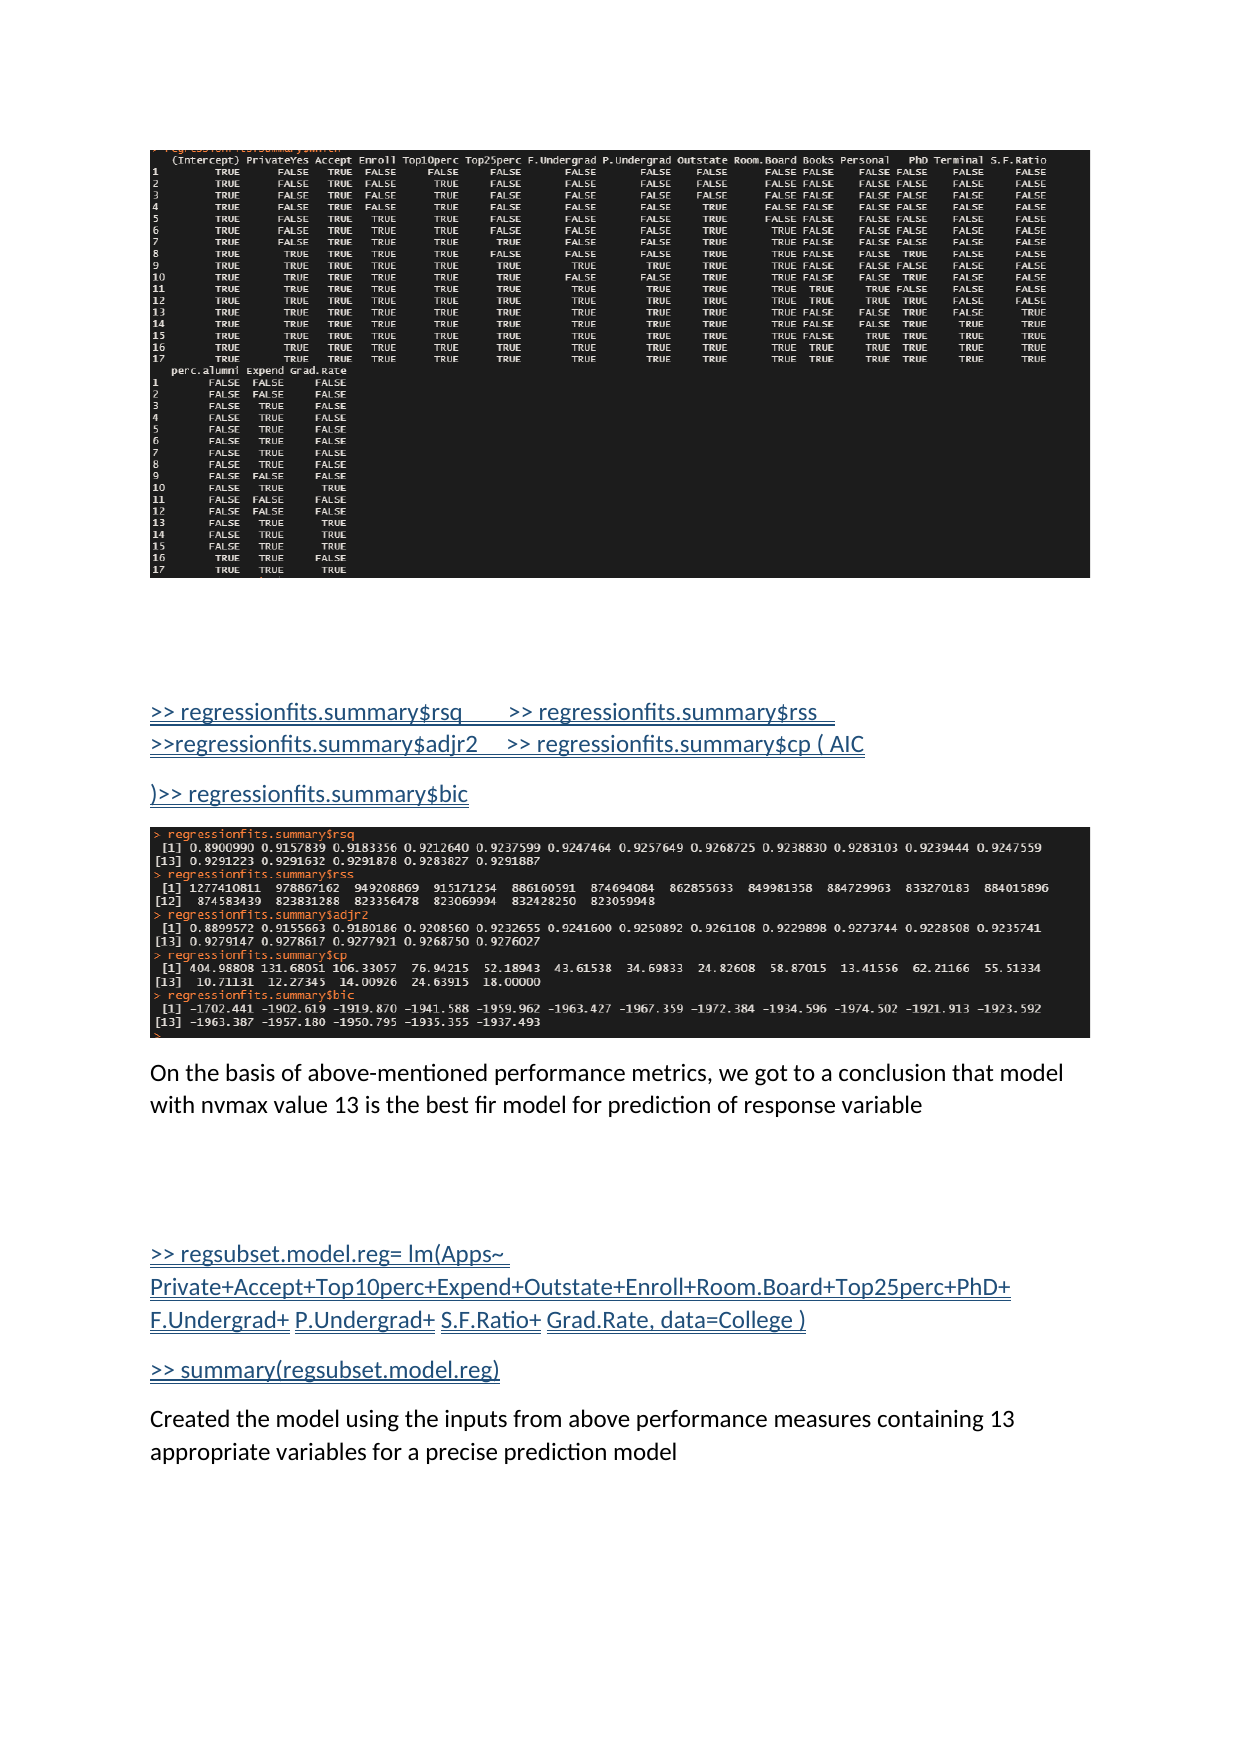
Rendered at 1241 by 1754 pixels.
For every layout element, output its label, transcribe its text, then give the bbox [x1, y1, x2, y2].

text On the basis of above-mentioned performance metrics, we got to a conclusion that model with nvmax value 13 is the best fir model for prediction of response variable [150, 1057, 1090, 1120]
picture [150, 827, 1091, 1038]
text >> summary(regsubset.model.reg) [150, 1354, 1090, 1384]
picture [150, 150, 1091, 578]
text Created the model using the inputs from above performance measures containing 13 appropriate variables for a precise prediction model [150, 1403, 1090, 1467]
text )>> regressionfits.summary$bic [150, 778, 1090, 809]
text >> regsubset.model.reg= lm(Apps~ Private+Accept+Top10perc+Expend+Outstate+Enroll+Room.Board+Top25perc+PhD+ F.Undergrad+ P.Undergrad+ S.F.Ratio+ Grad.Rate, data=College ) [150, 1238, 1090, 1335]
text >> regressionfits.summary$rsq >> regressionfits.summary$rss >>regressionfits.summary$adjr2 >> regressionfits.summary$cp ( AIC [150, 696, 1090, 759]
